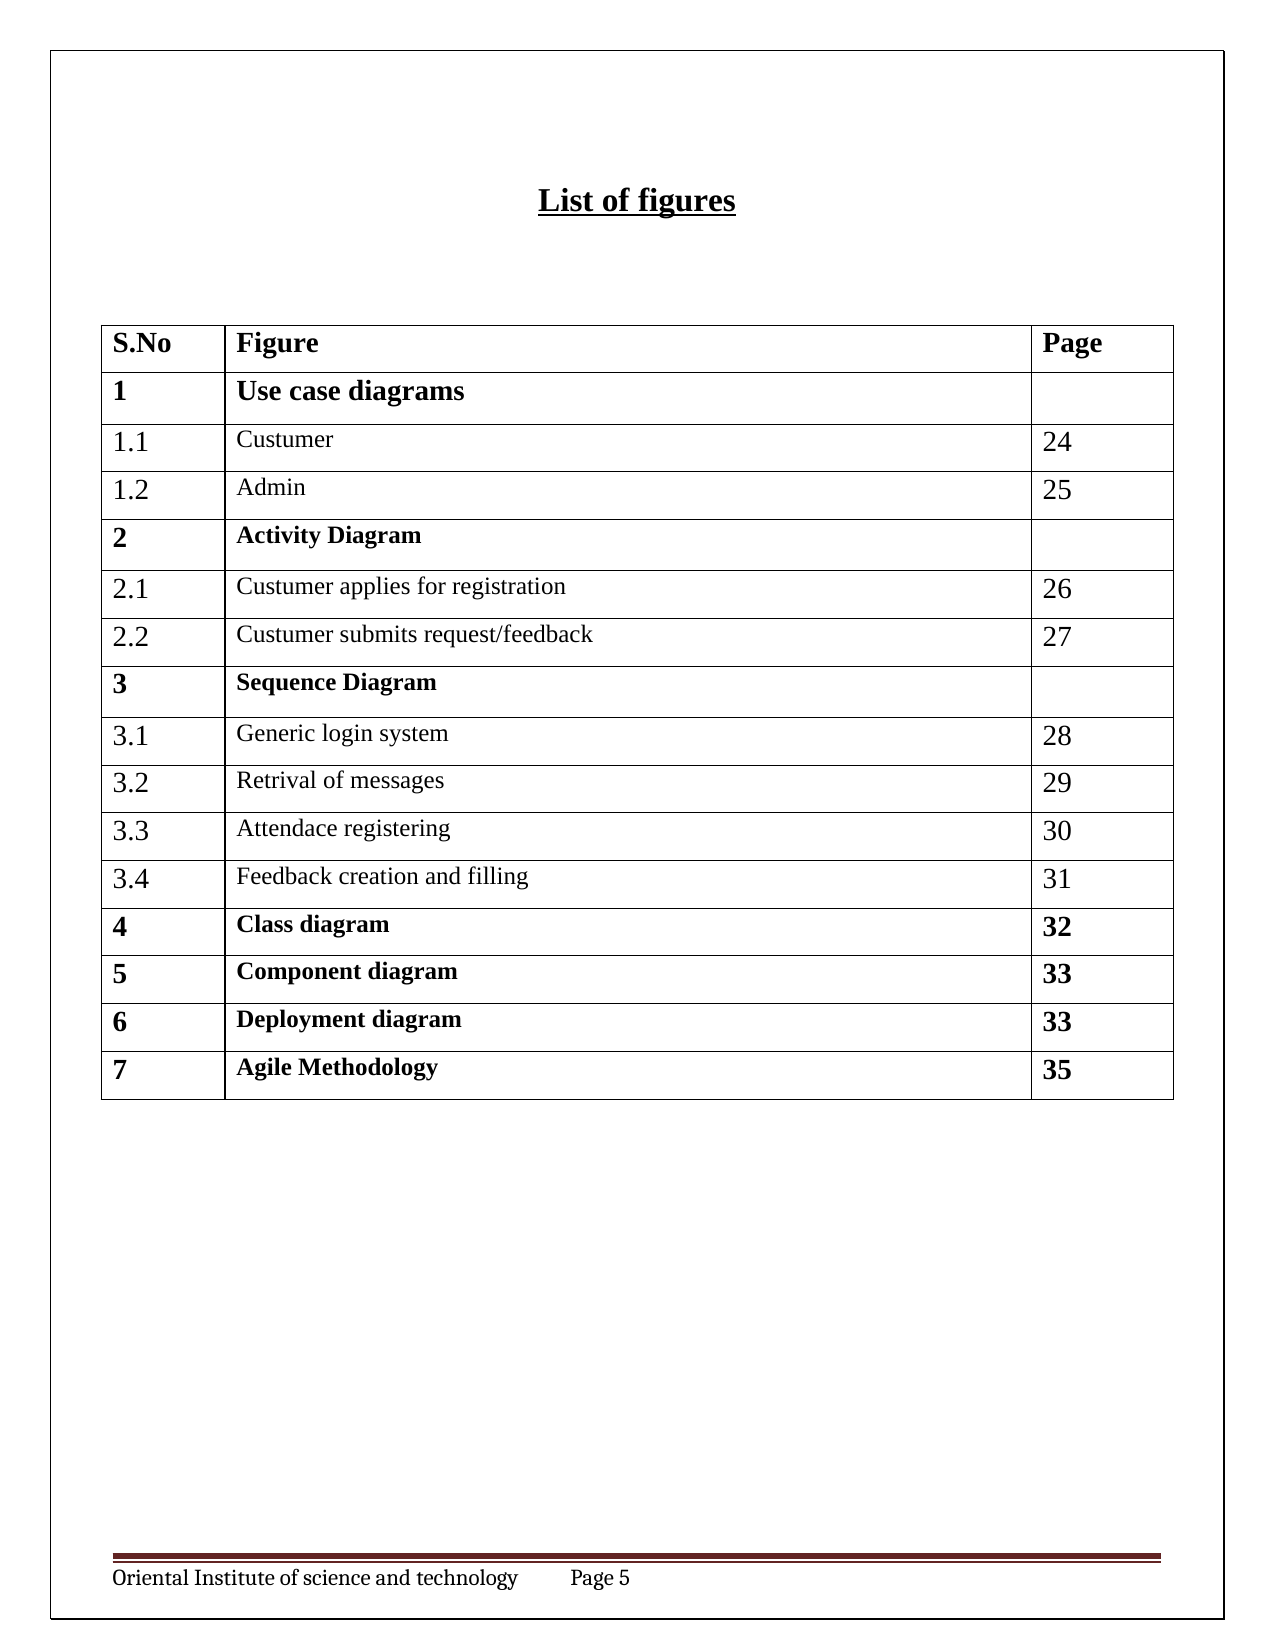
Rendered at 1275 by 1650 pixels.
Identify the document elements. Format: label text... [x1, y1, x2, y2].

table_header S.No [102, 326, 224, 372]
table_cell 33 [1032, 1004, 1173, 1051]
table_cell [1032, 667, 1173, 717]
table_cell Admin [226, 472, 1031, 519]
table_cell 1.2 [102, 472, 224, 519]
table_cell 4 [102, 909, 224, 955]
table_cell Generic login system [226, 718, 1031, 764]
table_cell 33 [1032, 956, 1173, 1003]
table_cell Class diagram [226, 909, 1031, 955]
table_cell 2.2 [102, 619, 224, 666]
table_cell 28 [1032, 718, 1173, 764]
table_cell 3.4 [102, 861, 224, 908]
table_cell 7 [102, 1052, 224, 1098]
table_header Figure [226, 326, 1031, 372]
table_header Page [1032, 326, 1173, 372]
table_cell 27 [1032, 619, 1173, 666]
table_cell [1032, 373, 1173, 423]
table_cell Use case diagrams [226, 373, 1031, 423]
table_cell 26 [1032, 571, 1173, 618]
table_cell 2 [102, 520, 224, 570]
table_cell Agile Methodology [226, 1052, 1031, 1098]
table_cell 2.1 [102, 571, 224, 618]
table_cell 25 [1032, 472, 1173, 519]
table_cell Retrival of messages [226, 766, 1031, 812]
table_cell Custumer submits request/feedback [226, 619, 1031, 666]
table_cell Attendace registering [226, 813, 1031, 860]
table_cell 3 [102, 667, 224, 717]
table_cell Sequence Diagram [226, 667, 1031, 717]
table_cell Custumer applies for registration [226, 571, 1031, 618]
table_cell 32 [1032, 909, 1173, 955]
table_cell 3.2 [102, 766, 224, 812]
table_cell 6 [102, 1004, 224, 1051]
table_cell 3.1 [102, 718, 224, 764]
table_cell Custumer [226, 425, 1031, 471]
table_cell Activity Diagram [226, 520, 1031, 570]
text List of figures [112, 181, 1161, 219]
table_cell 35 [1032, 1052, 1173, 1098]
table_cell 24 [1032, 425, 1173, 471]
table_cell Component diagram [226, 956, 1031, 1003]
table_cell 31 [1032, 861, 1173, 908]
table_cell Deployment diagram [226, 1004, 1031, 1051]
table_cell 1.1 [102, 425, 224, 471]
table_cell 29 [1032, 766, 1173, 812]
table_cell 30 [1032, 813, 1173, 860]
table_cell Feedback creation and filling [226, 861, 1031, 908]
table_cell [1032, 520, 1173, 570]
table_cell 1 [102, 373, 224, 423]
table_cell 3.3 [102, 813, 224, 860]
table_cell 5 [102, 956, 224, 1003]
